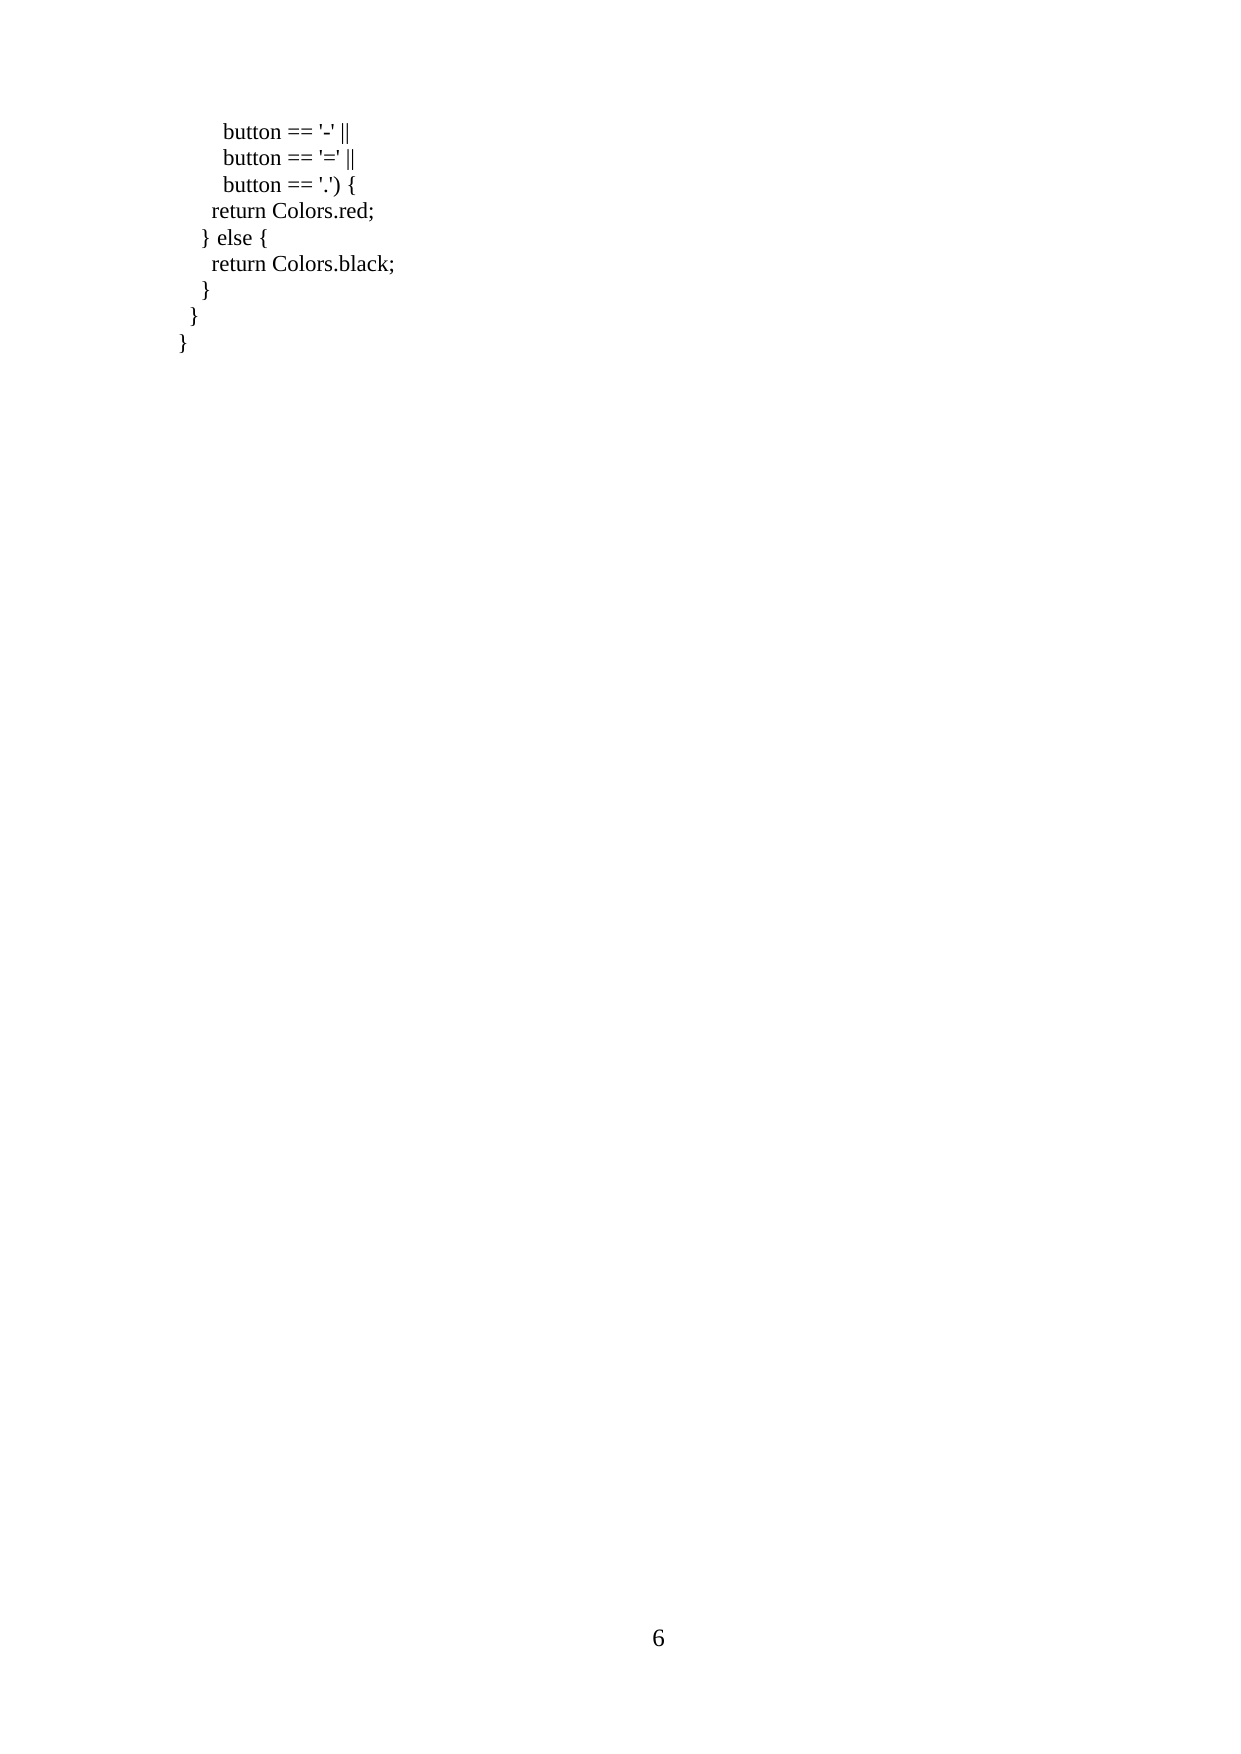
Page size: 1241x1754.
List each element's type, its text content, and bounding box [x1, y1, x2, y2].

text } [177, 303, 1152, 329]
text } else { [177, 223, 1152, 250]
text return Colors.red; [177, 197, 1152, 223]
text button == '-' || [177, 118, 1152, 144]
text return Colors.black; [177, 250, 1152, 276]
text button == '.') { [177, 171, 1152, 197]
text } [177, 276, 1152, 303]
text button == '=' || [177, 144, 1152, 171]
text } [177, 329, 1152, 355]
